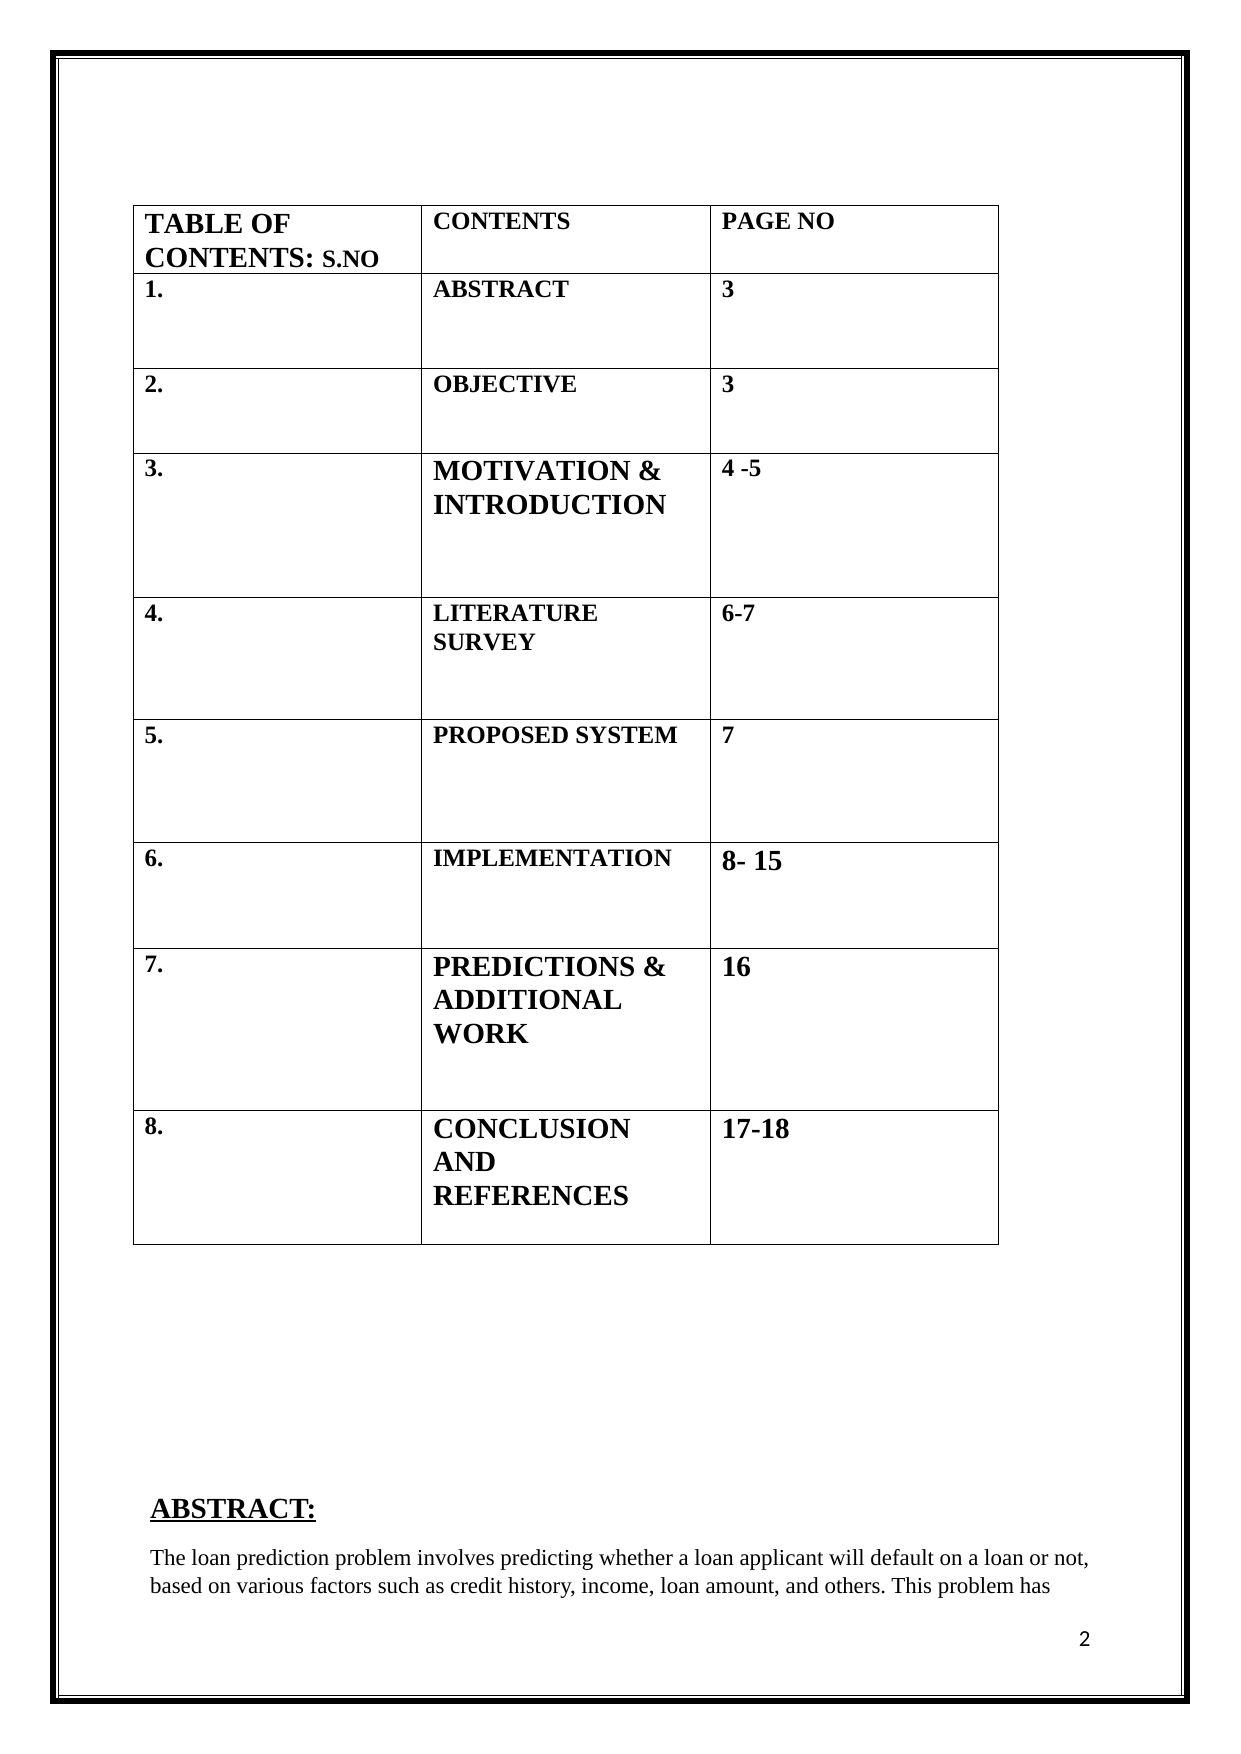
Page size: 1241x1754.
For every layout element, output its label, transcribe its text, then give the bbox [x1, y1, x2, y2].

table_cell 4 -5 [711, 454, 998, 597]
table_cell 3 [711, 274, 998, 368]
table_cell PROPOSED SYSTEM [422, 720, 710, 842]
table_cell PREDICTIONS & ADDITIONAL WORK [422, 949, 710, 1110]
table_cell 17-18 [711, 1111, 998, 1244]
table_cell 6. [134, 843, 421, 948]
table_cell 7 [711, 720, 998, 842]
table_cell 8- 15 [711, 843, 998, 948]
table_cell 2. [134, 369, 421, 452]
table_header CONTENTS [422, 206, 710, 273]
table_cell 3 [711, 369, 998, 452]
table_header PAGE NO [711, 206, 998, 273]
table_cell 3. [134, 454, 421, 597]
table_cell IMPLEMENTATION [422, 843, 710, 948]
table_header TABLE OF CONTENTS: S.NO [134, 206, 421, 273]
table_cell OBJECTIVE [422, 369, 710, 452]
table_cell MOTIVATION & INTRODUCTION [422, 454, 710, 597]
table_cell 5. [134, 720, 421, 842]
table_cell 1. [134, 274, 421, 368]
table_cell LITERATURE SURVEY [422, 598, 710, 719]
table_cell 8. [134, 1111, 421, 1244]
table_cell 7. [134, 949, 421, 1110]
table_cell ABSTRACT [422, 274, 710, 368]
table_cell 16 [711, 949, 998, 1110]
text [150, 1544, 1090, 1599]
table_cell 6-7 [711, 598, 998, 719]
table_cell CONCLUSION AND REFERENCES [422, 1111, 710, 1244]
text ABSTRACT: [150, 1491, 1090, 1524]
table_cell 4. [134, 598, 421, 719]
